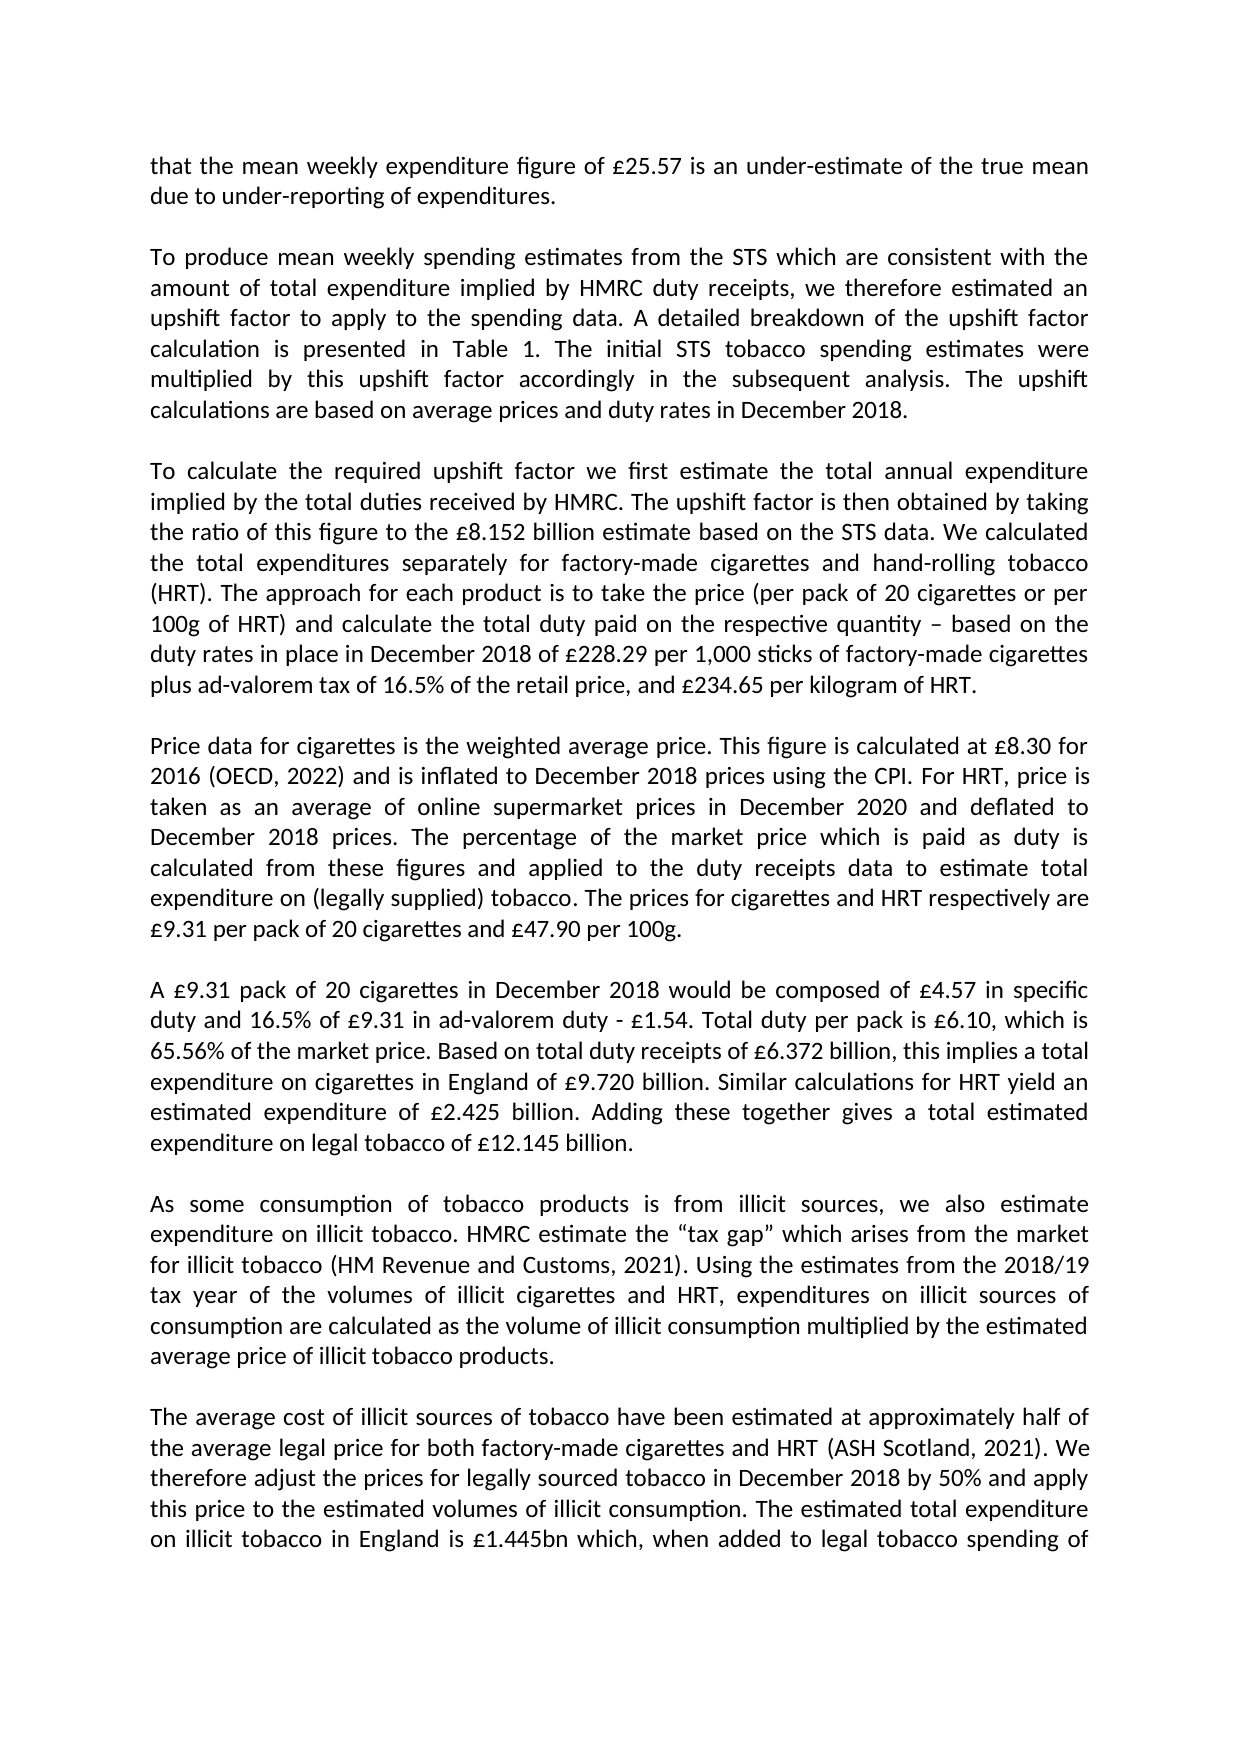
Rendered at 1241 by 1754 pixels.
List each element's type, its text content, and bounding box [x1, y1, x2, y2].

text A £9.31 pack of 20 cigarettes in December 2018 would be composed of £4.57 in specific duty and 16.5% of £9.31 in ad-valorem duty - £1.54. Total duty per pack is £6.10, which is 65.56% of the market price. Based on total duty receipts of £6.372 billion, this implies a total expenditure on cigarettes in England of £9.720 billion. Similar calculations for HRT yield an estimated expenditure of £2.425 billion. Adding these together gives a total estimated expenditure on legal tobacco of £12.145 billion. [150, 974, 1090, 1157]
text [150, 150, 1090, 211]
text To produce mean weekly spending estimates from the STS which are consistent with the amount of total expenditure implied by HMRC duty receipts, we therefore estimated an upshift factor to apply to the spending data. A detailed breakdown of the upshift factor calculation is presented in Table 1. The initial STS tobacco spending estimates were multiplied by this upshift factor accordingly in the subsequent analysis. The upshift calculations are based on average prices and duty rates in December 2018. [150, 242, 1090, 425]
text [150, 1401, 1090, 1554]
text As some consumption of tobacco products is from illicit sources, we also estimate expenditure on illicit tobacco. HMRC estimate the “tax gap” which arises from the market for illicit tobacco . Using the estimates from the 2018/19 tax year of the volumes of illicit cigarettes and HRT, expenditures on illicit sources of consumption are calculated as the volume of illicit consumption multiplied by the estimated average price of illicit tobacco products. [150, 1188, 1090, 1371]
text Price data for cigarettes is the weighted average price. This figure is calculated at £8.30 for 2016 and is inflated to December 2018 prices using the CPI. For HRT, price is taken as an average of online supermarket prices in December 2020 and deflated to December 2018 prices. The percentage of the market price which is paid as duty is calculated from these figures and applied to the duty receipts data to estimate total expenditure on (legally supplied) tobacco. The prices for cigarettes and HRT respectively are £9.31 per pack of 20 cigarettes and £47.90 per 100g. [150, 730, 1090, 943]
text To calculate the required upshift factor we first estimate the total annual expenditure implied by the total duties received by HMRC. The upshift factor is then obtained by taking the ratio of this figure to the £8.152 billion estimate based on the STS data. We calculated the total expenditures separately for factory-made cigarettes and hand-rolling tobacco (HRT). The approach for each product is to take the price (per pack of 20 cigarettes or per 100g of HRT) and calculate the total duty paid on the respective quantity – based on the duty rates in place in December 2018 of £228.29 per 1,000 sticks of factory-made cigarettes plus ad-valorem tax of 16.5% of the retail price, and £234.65 per kilogram of HRT. [150, 455, 1090, 699]
